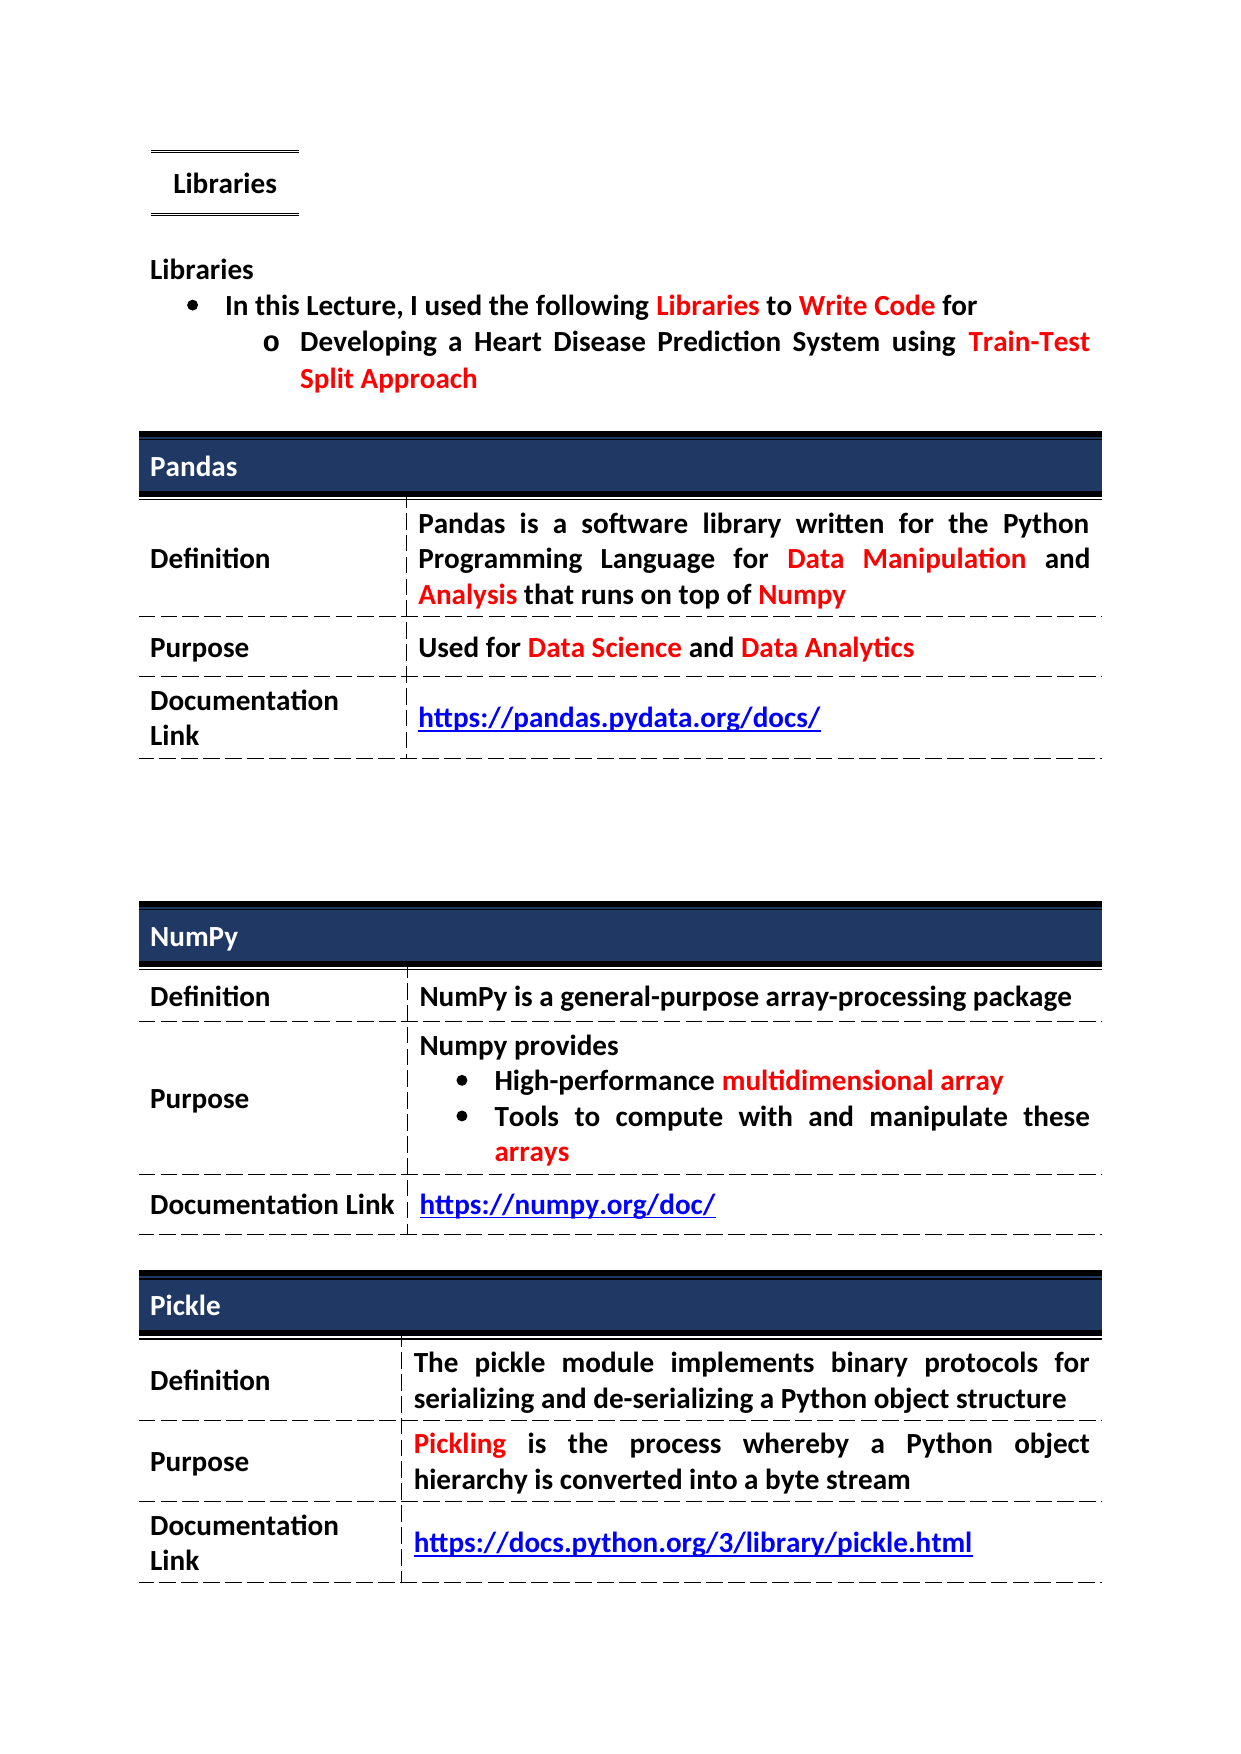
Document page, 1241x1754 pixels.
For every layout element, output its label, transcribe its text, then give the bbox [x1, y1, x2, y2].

table_cell Documentation Link [139, 676, 406, 757]
table_header Pandas [139, 440, 1102, 491]
table_cell Definition [139, 1340, 402, 1420]
table_cell The pickle module implements binary protocols for serializing and de-serializing a Python object structure [402, 1340, 1102, 1420]
table_cell Purpose [139, 1420, 402, 1501]
table_cell Used for Data Science and Data Analytics [406, 616, 1102, 676]
list In this Lecture, I used the following Libraries to Write Code for [187, 287, 1090, 323]
table_header Libraries [151, 153, 299, 213]
table_cell Pickling is the process whereby a Python object hierarchy is converted into a byte stream [402, 1420, 1102, 1501]
table_cell https://docs.python.org/3/library/pickle.html [402, 1501, 1102, 1582]
table_cell Documentation Link [139, 1174, 407, 1233]
table_cell Documentation Link [139, 1501, 402, 1582]
text Libraries [150, 251, 1090, 287]
table_cell Purpose [139, 616, 406, 676]
table_cell Numpy provides High-performance multidimensional array Tools to compute with and manipulate these arrays [408, 1021, 1102, 1173]
table_cell Definition [139, 970, 407, 1021]
table_cell Definition [139, 500, 406, 616]
table_cell Purpose [139, 1021, 407, 1173]
table_cell NumPy is a general-purpose array-processing package [408, 970, 1102, 1021]
table_cell Pandas is a software library written for the Python Programming Language for Data Manipulation and Analysis that runs on top of Numpy [406, 500, 1102, 616]
table_header Pickle [139, 1280, 1102, 1330]
table_header NumPy [139, 910, 1102, 961]
table_cell https://pandas.pydata.org/docs/ [406, 676, 1102, 757]
table_cell https://numpy.org/doc/ [408, 1174, 1102, 1233]
list Developing a Heart Disease Prediction System using Train-Test Split Approach [262, 323, 1090, 395]
